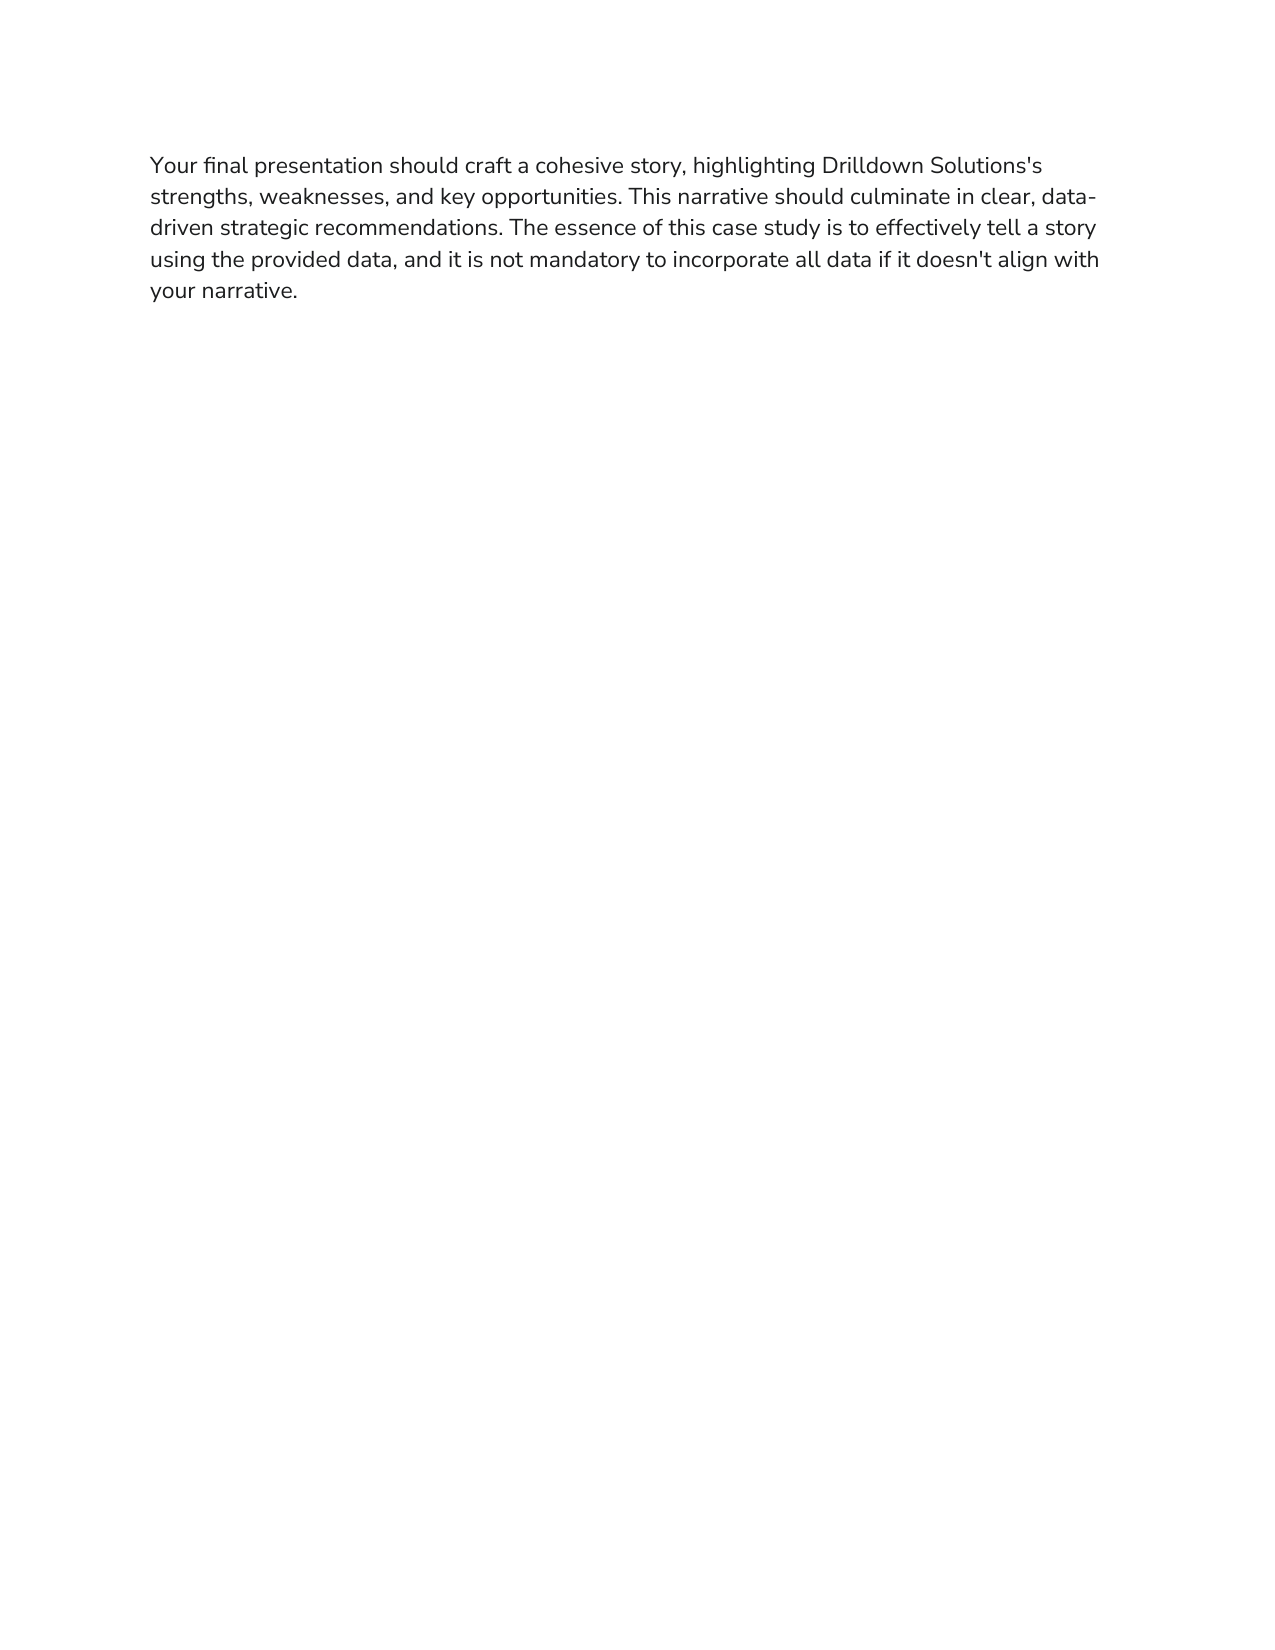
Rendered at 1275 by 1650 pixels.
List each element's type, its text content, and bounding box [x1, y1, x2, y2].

text Your final presentation should craft a cohesive story, highlighting Drilldown Solutions's strengths, weaknesses, and key opportunities. This narrative should culminate in clear, data-driven strategic recommendations. The essence of this case study is to effectively tell a story using the provided data, and it is not mandatory to incorporate all data if it doesn't align with your narrative. [150, 150, 1125, 306]
